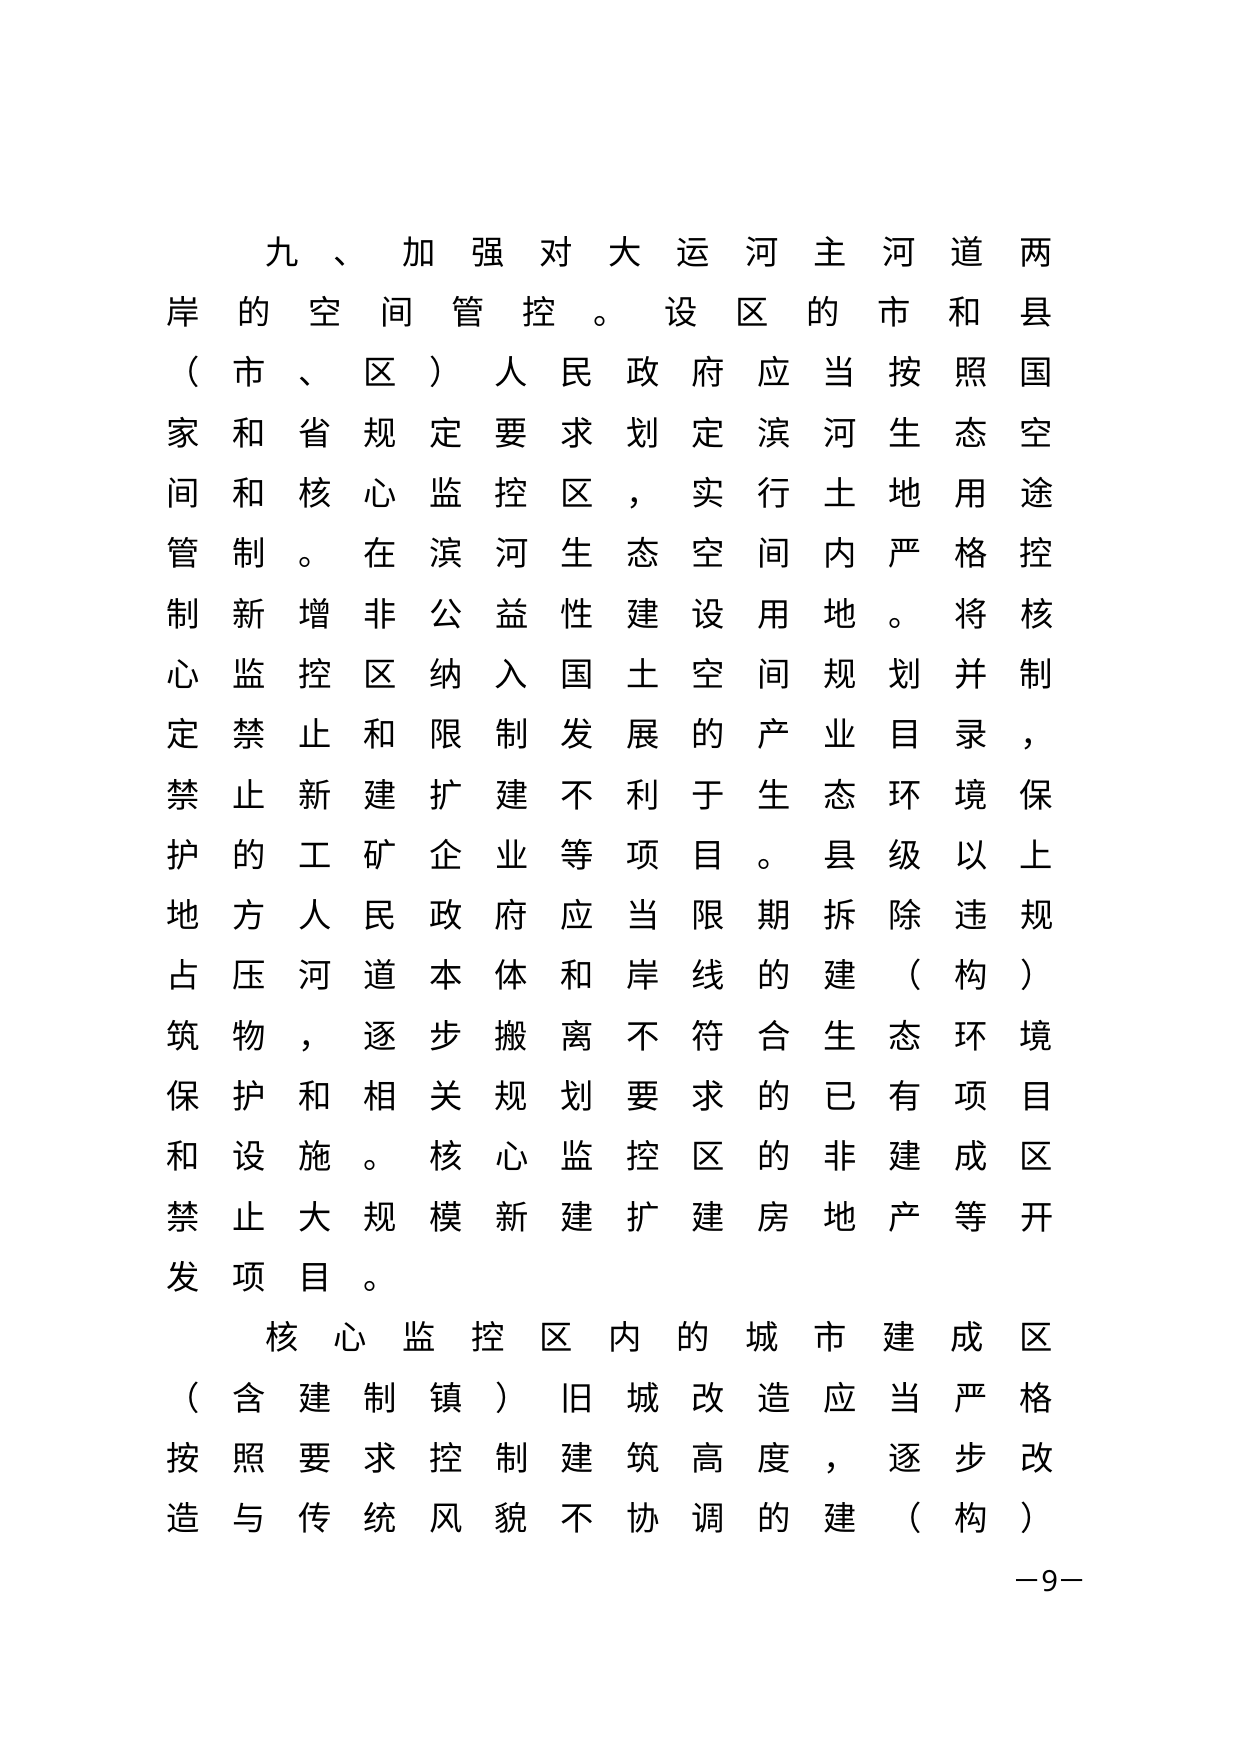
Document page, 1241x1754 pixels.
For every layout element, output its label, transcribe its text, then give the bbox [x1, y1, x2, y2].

list 九、加强对大运河主河道两岸的空间管控。设区的市和县（市、区）人民政府应当按照国家和省规定要求划定滨河生态空间和核心监控区，实行土地用途管制。在滨河生态空间内严格控制新增非公益性建设用地。将核心监控区纳入国土空间规划并制定禁止和限制发展的产业目录，禁止新建扩建不利于生态环境保护的工矿企业等项目。县级以上地方人民政府应当限期拆除违规占压河道本体和岸线的建（构）筑物，逐步搬离不符合生态环境保护和相关规划要求的已有项目和设施。核心监控区的非建成区禁止大规模新建扩建房地产等开发项目。 [167, 219, 1085, 1305]
list 核心监控区内的城市建成区（含建制镇）旧城改造应当严格按照要求控制建筑高度，逐步改造与传统风貌不协调的建（构）筑物，优化城市天际线，美化滨河建筑立面，丰富沿岸景观层次，整体保护大运河沿线空间形态。 [167, 1305, 1085, 1546]
